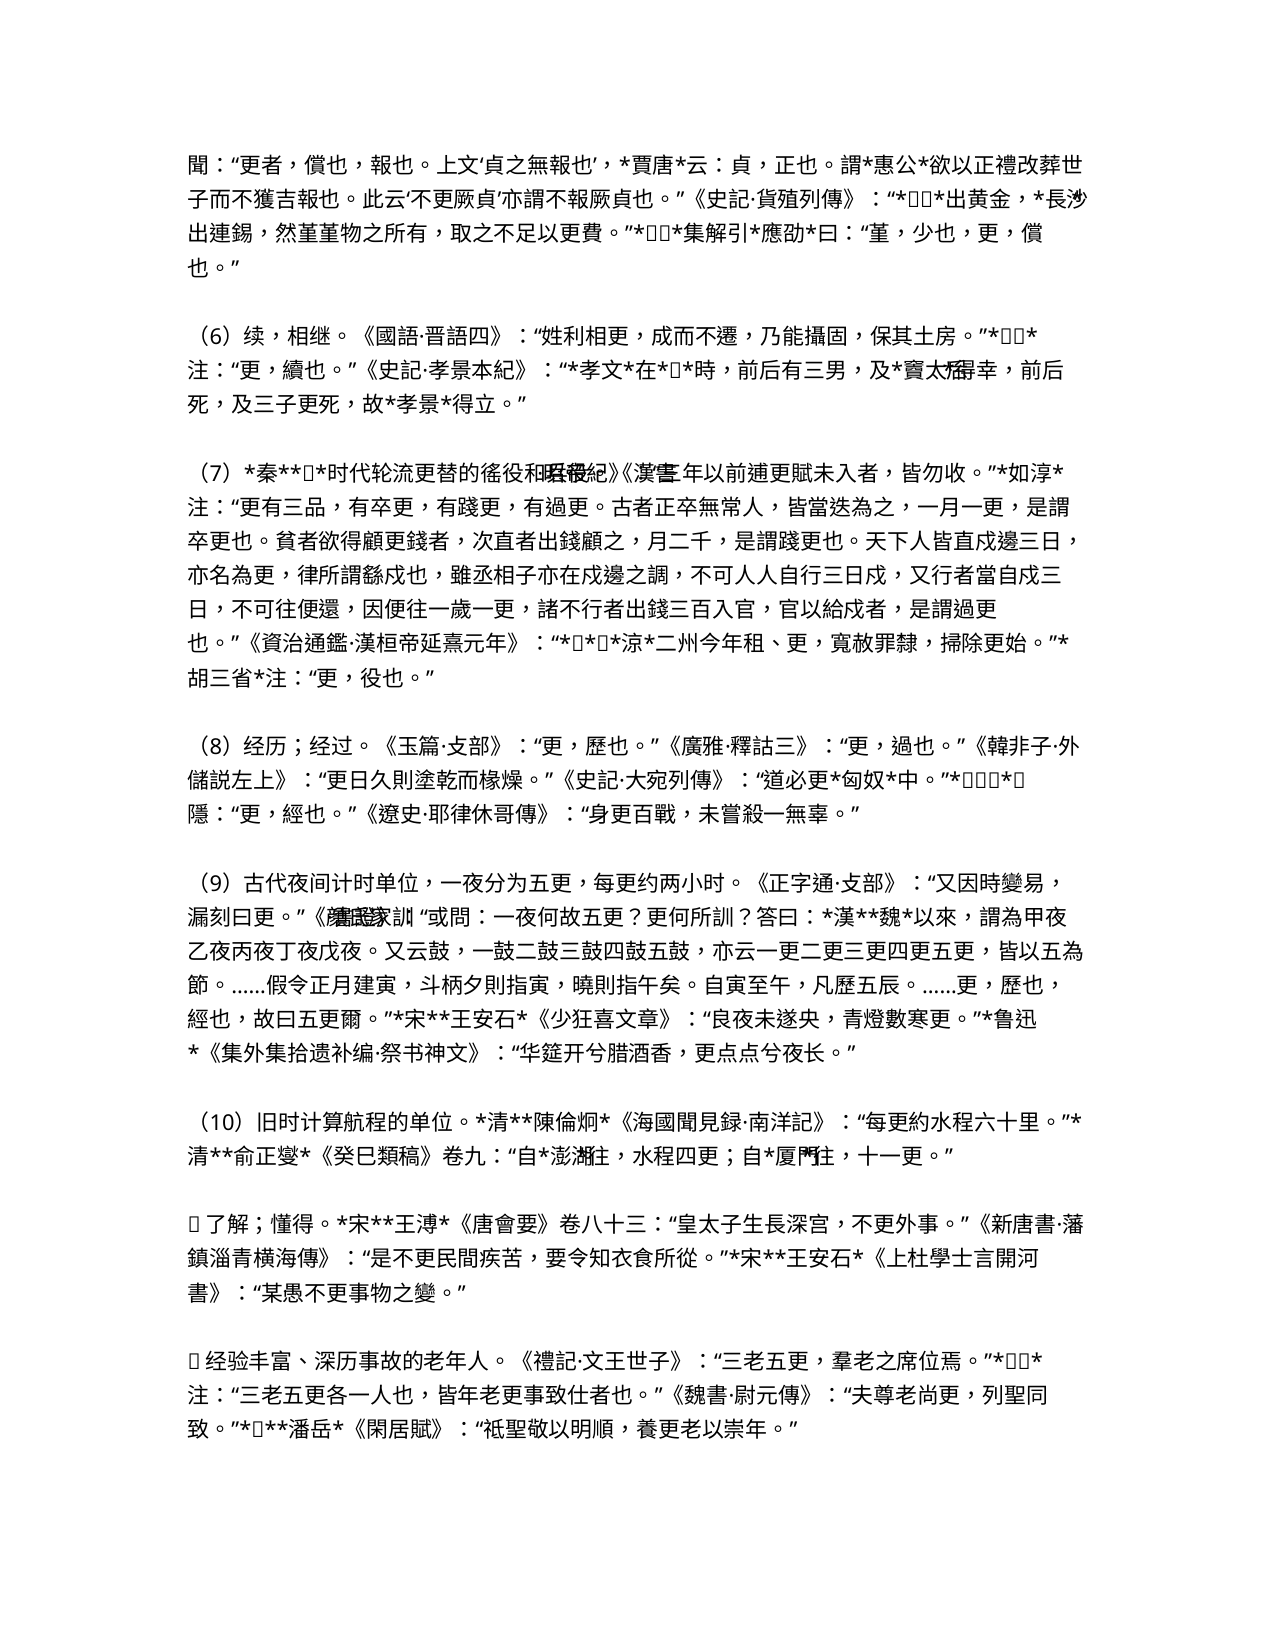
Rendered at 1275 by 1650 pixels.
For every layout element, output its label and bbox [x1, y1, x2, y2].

text [187, 150, 1087, 1478]
